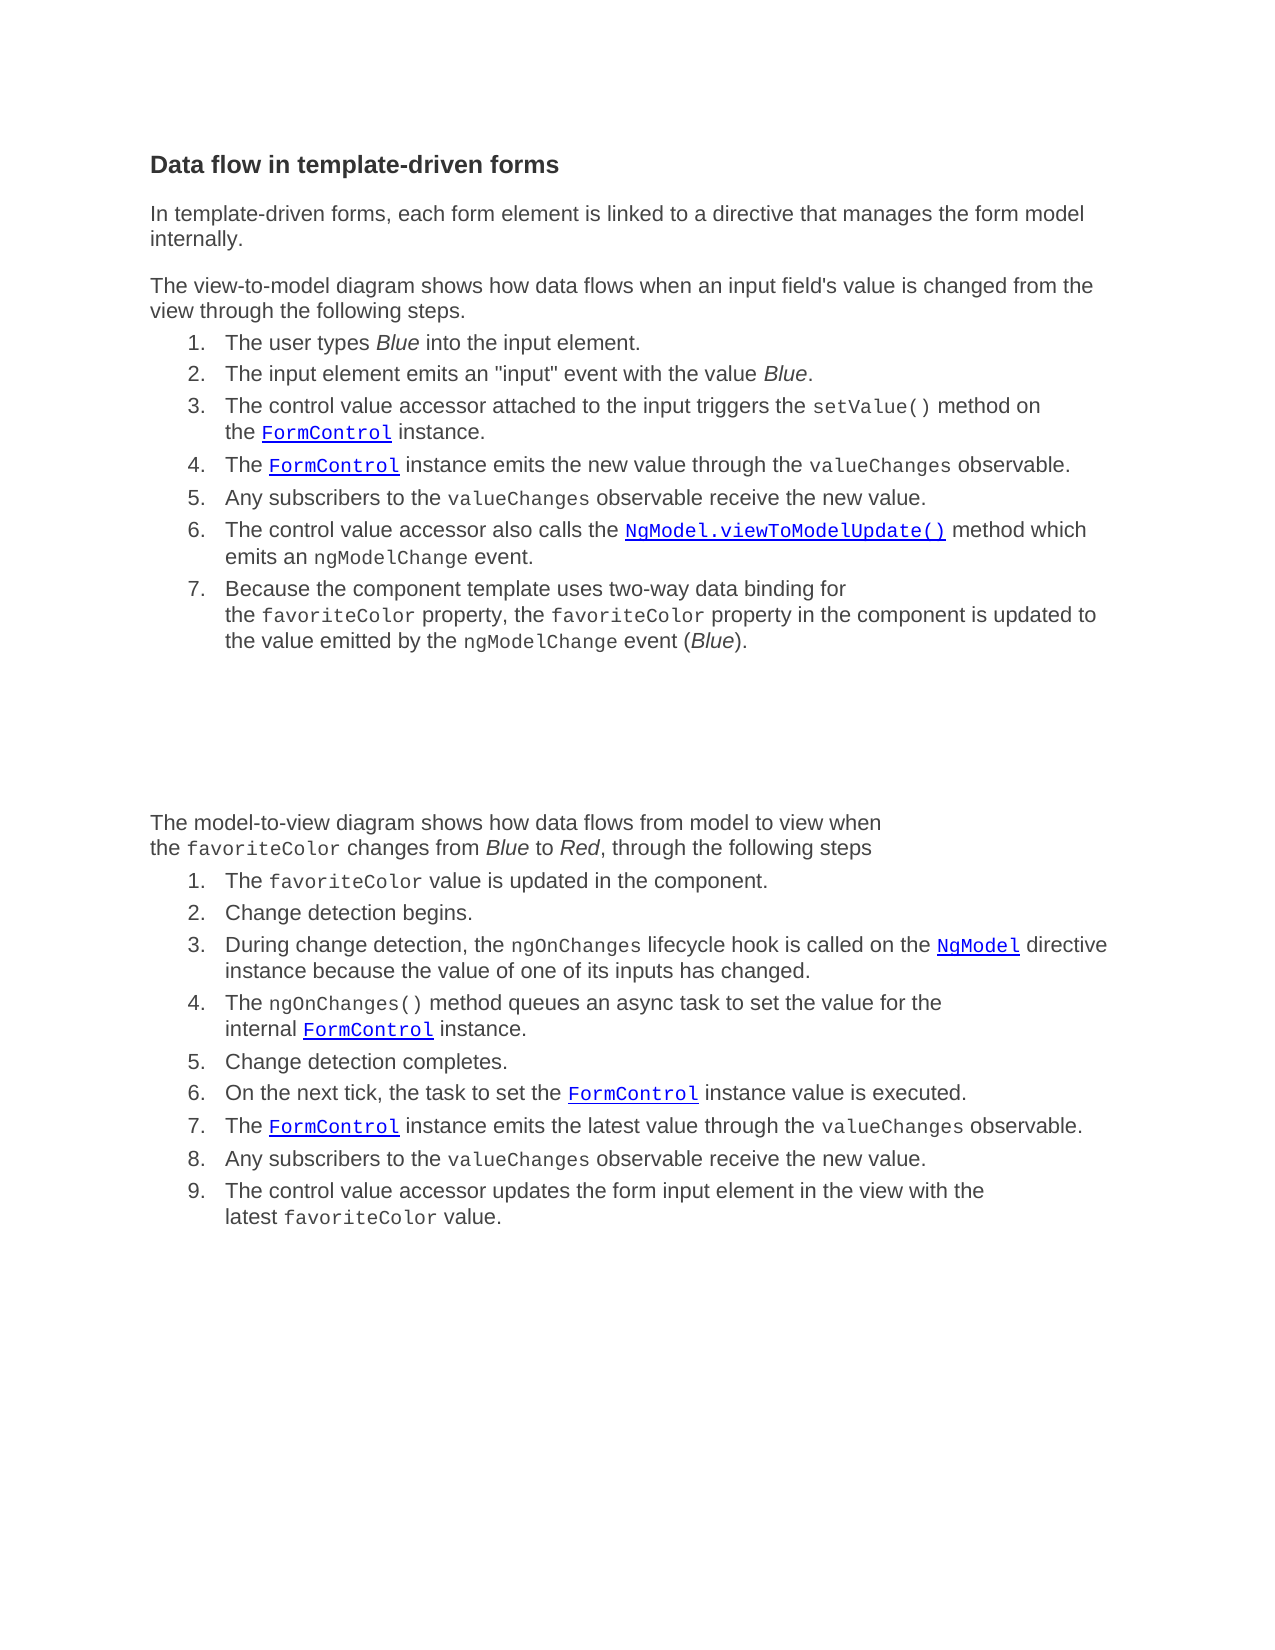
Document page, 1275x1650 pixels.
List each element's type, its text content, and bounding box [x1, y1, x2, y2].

list Because the component template uses two-way data binding for the favoriteColor property, the favoriteColor property in the component is updated to the value emitted by the ngModelChange event (Blue). [187, 576, 1125, 654]
list Change detection begins. [187, 900, 1125, 926]
list The FormControl instance emits the new value through the valueChanges observable. [187, 452, 1125, 478]
list The FormControl instance emits the latest value through the valueChanges observable. [187, 1113, 1125, 1139]
list The ngOnChanges() method queues an async task to set the value for the internal FormControl instance. [187, 990, 1125, 1043]
text The model-to-view diagram shows how data flows from model to view when the favoriteColor changes from Blue to Red, through the following steps [150, 810, 1125, 861]
list The control value accessor updates the form input element in the view with the latest favoriteColor value. [187, 1178, 1125, 1230]
list The input element emits an "input" event with the value Blue. [187, 361, 1125, 386]
list During change detection, the ngOnChanges lifecycle hook is called on the NgModel directive instance because the value of one of its inputs has changed. [187, 932, 1125, 983]
text In template-driven forms, each form element is linked to a directive that manages the form model internally. [150, 201, 1125, 251]
list The favoriteColor value is updated in the component. [187, 868, 1125, 894]
list The control value accessor also calls the NgModel.viewToModelUpdate() method which emits an ngModelChange event. [187, 517, 1125, 570]
list The control value accessor attached to the input triggers the setValue() method on the FormControl instance. [187, 392, 1125, 445]
list Change detection completes. [187, 1049, 1125, 1074]
list Any subscribers to the valueChanges observable receive the new value. [187, 484, 1125, 511]
list The user types Blue into the input element. [187, 329, 1125, 355]
text The view-to-model diagram shows how data flows when an input field's value is changed from the view through the following steps. [150, 273, 1125, 323]
subtitle Data flow in template-driven forms [150, 150, 1125, 179]
list On the next tick, the task to set the FormControl instance value is executed. [187, 1080, 1125, 1107]
list Any subscribers to the valueChanges observable receive the new value. [187, 1146, 1125, 1172]
